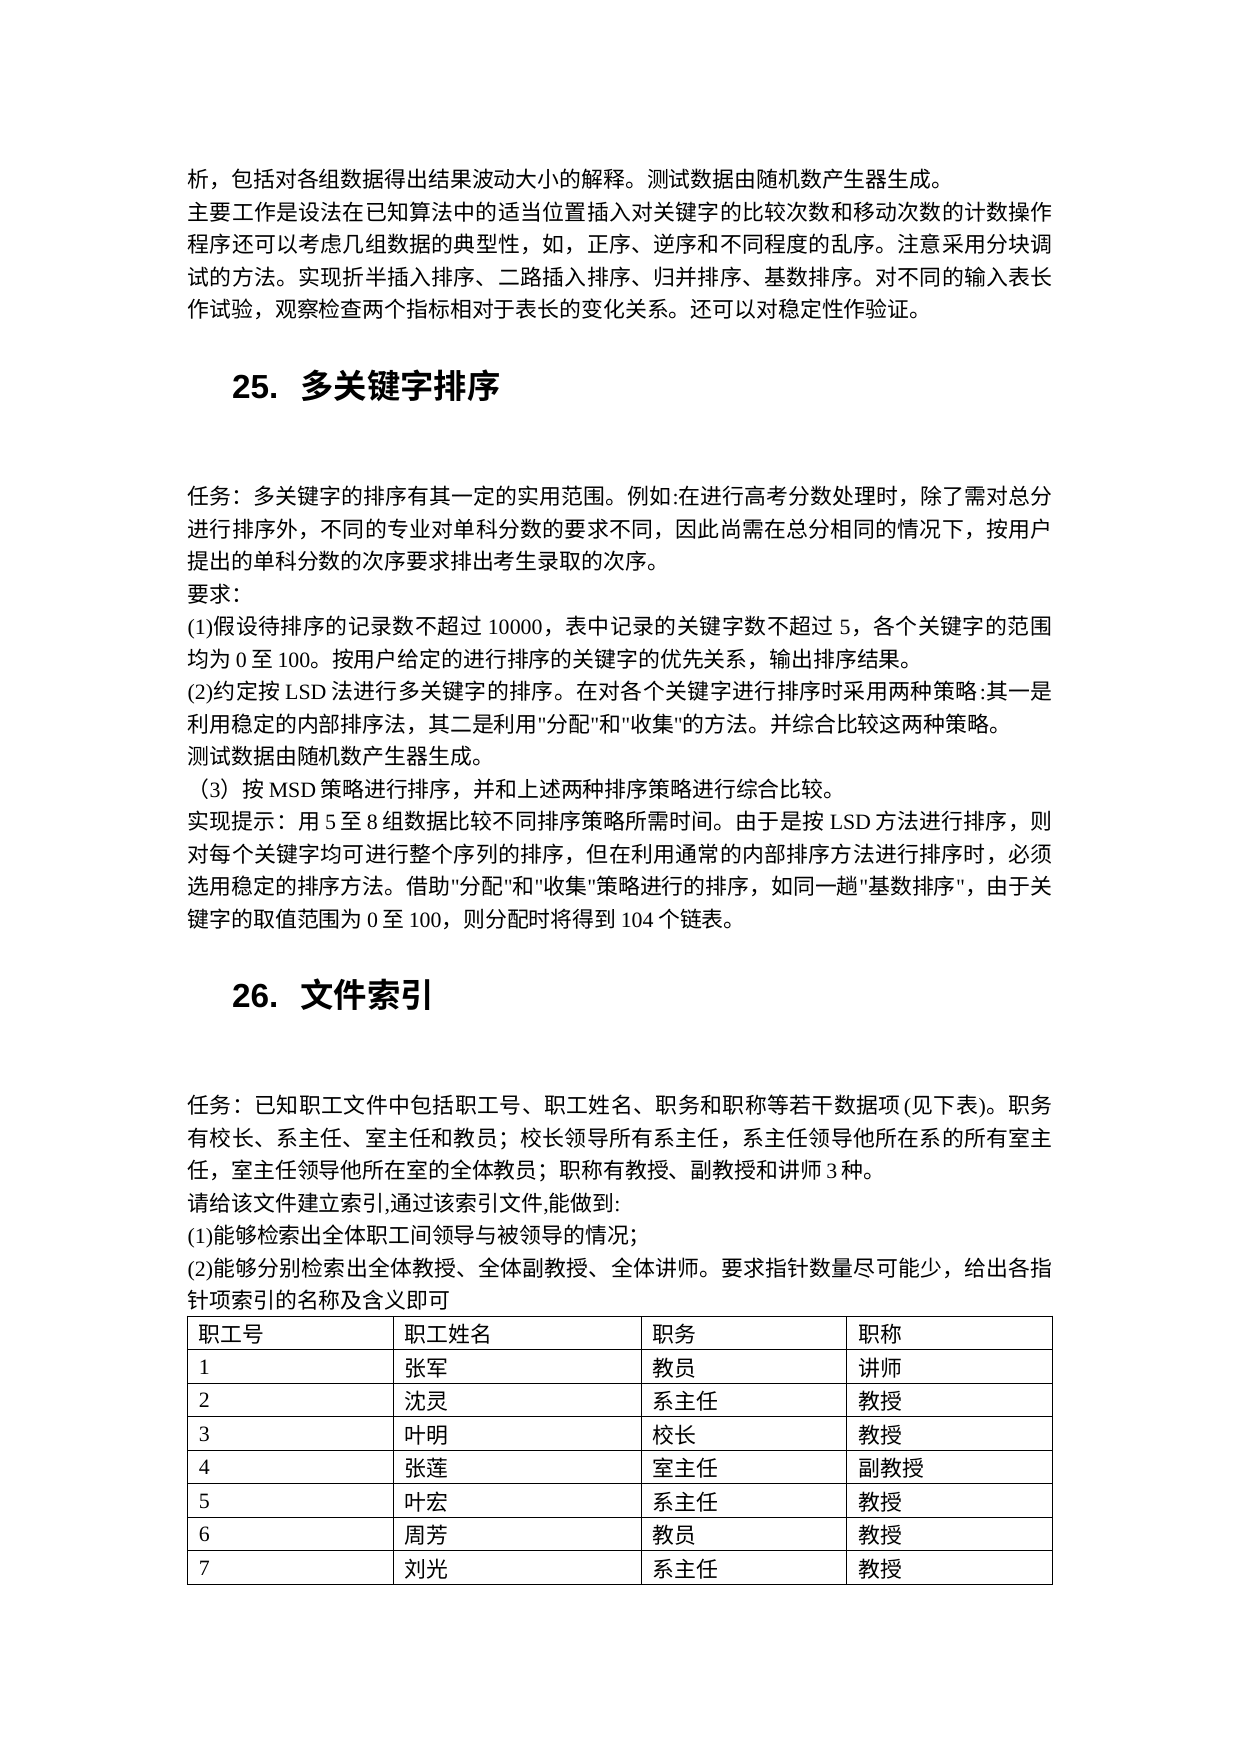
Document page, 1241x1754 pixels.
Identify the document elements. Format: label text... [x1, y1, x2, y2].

table_cell 周芳 [394, 1518, 641, 1550]
text (1)假设待排序的记录数不超过10000，表中记录的关键字数不超过5，各个关键字的范围均为0至100。按用户给定的进行排序的关键字的优先关系，输出排序结果。 [187, 609, 1053, 674]
table_cell 教授 [847, 1551, 1052, 1584]
table_header 职工号 [188, 1317, 393, 1349]
text （3）按MSD策略进行排序，并和上述两种排序策略进行综合比较。 [187, 771, 1053, 804]
text (2)约定按LSD法进行多关键字的排序。在对各个关键字进行排序时采用两种策略:其一是利用稳定的内部排序法，其二是利用"分配"和"收集"的方法。并综合比较这两种策略。 [187, 674, 1053, 739]
text 要求： [187, 576, 1053, 609]
table_header 职务 [642, 1317, 846, 1349]
table_cell 叶明 [394, 1417, 641, 1450]
table_cell 副教授 [847, 1451, 1052, 1483]
table_cell 2 [188, 1384, 393, 1416]
table_cell 刘光 [394, 1551, 641, 1584]
table_cell 7 [188, 1551, 393, 1584]
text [187, 162, 1053, 194]
table_header 职工姓名 [394, 1317, 641, 1349]
table_cell 教授 [847, 1417, 1052, 1450]
table_cell 沈灵 [394, 1384, 641, 1416]
table_cell 叶宏 [394, 1484, 641, 1517]
table_cell 4 [188, 1451, 393, 1483]
table_cell 1 [188, 1350, 393, 1383]
table_cell 张莲 [394, 1451, 641, 1483]
table_cell 6 [188, 1518, 393, 1550]
table_cell 教员 [642, 1518, 846, 1550]
text (2)能够分别检索出全体教授、全体副教授、全体讲师。要求指针数量尽可能少，给出各指针项索引的名称及含义即可 [187, 1251, 1053, 1316]
table_cell 系主任 [642, 1484, 846, 1517]
table_cell 室主任 [642, 1451, 846, 1483]
table_cell 张军 [394, 1350, 641, 1383]
table_cell 校长 [642, 1417, 846, 1450]
text 任务：已知职工文件中包括职工号、职工姓名、职务和职称等若干数据项(见下表)。职务有校长、系主任、室主任和教员；校长领导所有系主任，系主任领导他所在系的所有室主任，室主任领导他所在室的全体教员；职称有教授、副教授和讲师3种。 [187, 1088, 1053, 1186]
table_cell 讲师 [847, 1350, 1052, 1383]
table_cell 3 [188, 1417, 393, 1450]
table_cell 教员 [642, 1350, 846, 1383]
text 测试数据由随机数产生器生成。 [187, 739, 1053, 771]
subtitle 多关键字排序 [232, 352, 1053, 417]
table_cell 教授 [847, 1518, 1052, 1550]
text 请给该文件建立索引,通过该索引文件,能做到: [187, 1186, 1053, 1218]
subtitle 文件索引 [232, 961, 1053, 1026]
text (1)能够检索出全体职工间领导与被领导的情况； [187, 1218, 1053, 1251]
text 任务：多关键字的排序有其一定的实用范围。例如:在进行高考分数处理时，除了需对总分进行排序外，不同的专业对单科分数的要求不同，因此尚需在总分相同的情况下，按用户提出的单科分数的次序要求排出考生录取的次序。 [187, 479, 1053, 576]
table_cell 5 [188, 1484, 393, 1517]
text 主要工作是设法在已知算法中的适当位置插入对关键字的比较次数和移动次数的计数操作。程序还可以考虑几组数据的典型性，如，正序、逆序和不同程度的乱序。注意采用分块调试的方法。实现折半插入排序、二路插入排序、归并排序、基数排序。对不同的输入表长作试验，观察检查两个指标相对于表长的变化关系。还可以对稳定性作验证。 [187, 194, 1053, 324]
text 实现提示：用5至8组数据比较不同排序策略所需时间。由于是按LSD方法进行排序，则对每个关键字均可进行整个序列的排序，但在利用通常的内部排序方法进行排序时，必须选用稳定的排序方法。借助"分配"和"收集"策略进行的排序，如同一趟"基数排序"，由于关键字的取值范围为0至100，则分配时将得到104个链表。 [187, 804, 1053, 934]
table_header 职称 [847, 1317, 1052, 1349]
table_cell 教授 [847, 1384, 1052, 1416]
table_cell 系主任 [642, 1551, 846, 1584]
table_cell 教授 [847, 1484, 1052, 1517]
table_cell 系主任 [642, 1384, 846, 1416]
